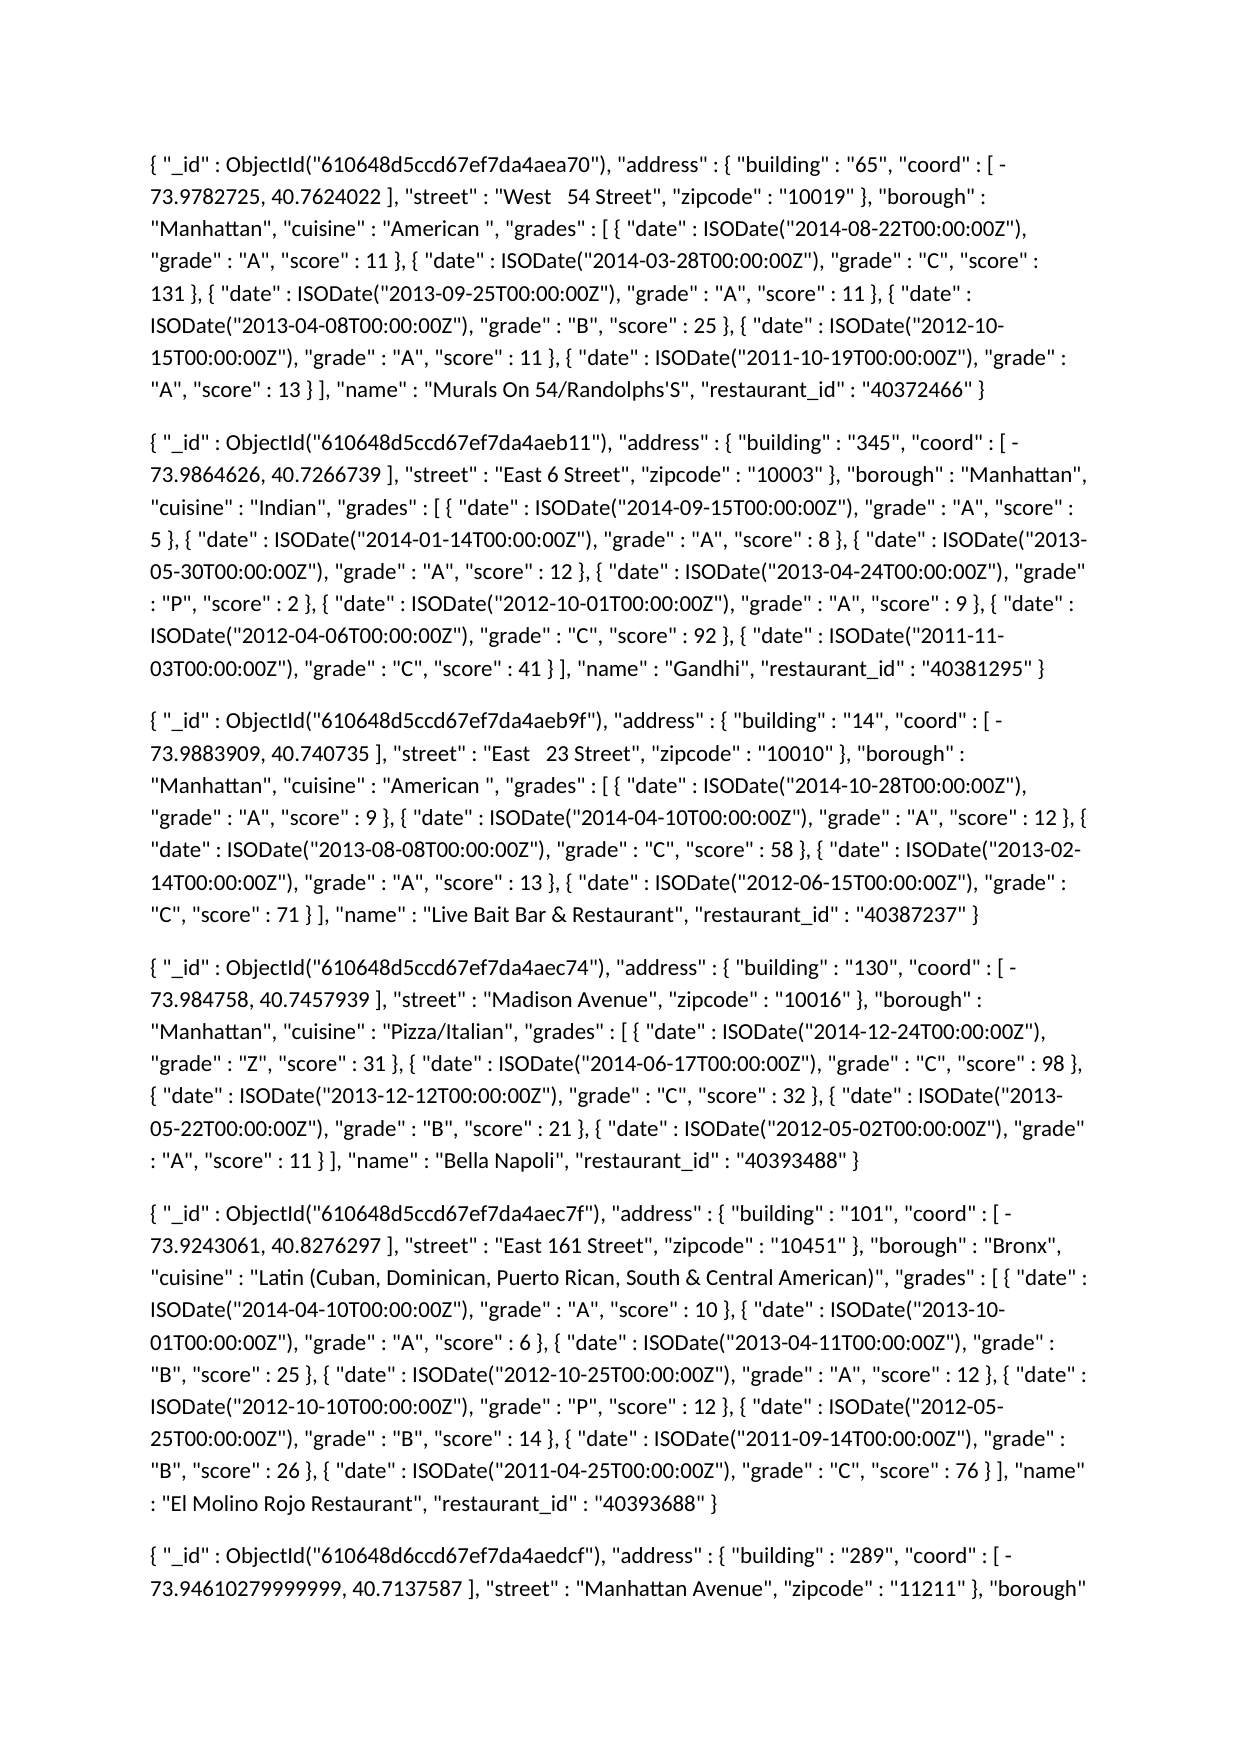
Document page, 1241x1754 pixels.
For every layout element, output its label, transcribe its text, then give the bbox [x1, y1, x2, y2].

text { "_id" : ObjectId("610648d5ccd67ef7da4aec7f"), "address" : { "building" : "101", "coord" : [ -73.9243061, 40.8276297 ], "street" : "East 161 Street", "zipcode" : "10451" }, "borough" : "Bronx", "cuisine" : "Latin (Cuban, Dominican, Puerto Rican, South & Central American)", "grades" : [ { "date" : ISODate("2014-04-10T00:00:00Z"), "grade" : "A", "score" : 10 }, { "date" : ISODate("2013-10-01T00:00:00Z"), "grade" : "A", "score" : 6 }, { "date" : ISODate("2013-04-11T00:00:00Z"), "grade" : "B", "score" : 25 }, { "date" : ISODate("2012-10-25T00:00:00Z"), "grade" : "A", "score" : 12 }, { "date" : ISODate("2012-10-10T00:00:00Z"), "grade" : "P", "score" : 12 }, { "date" : ISODate("2012-05-25T00:00:00Z"), "grade" : "B", "score" : 14 }, { "date" : ISODate("2011-09-14T00:00:00Z"), "grade" : "B", "score" : 26 }, { "date" : ISODate("2011-04-25T00:00:00Z"), "grade" : "C", "score" : 76 } ], "name" : "El Molino Rojo Restaurant", "restaurant_id" : "40393688" } [150, 1199, 1090, 1517]
text { "_id" : ObjectId("610648d5ccd67ef7da4aeb9f"), "address" : { "building" : "14", "coord" : [ -73.9883909, 40.740735 ], "street" : "East 23 Street", "zipcode" : "10010" }, "borough" : "Manhattan", "cuisine" : "American ", "grades" : [ { "date" : ISODate("2014-10-28T00:00:00Z"), "grade" : "A", "score" : 9 }, { "date" : ISODate("2014-04-10T00:00:00Z"), "grade" : "A", "score" : 12 }, { "date" : ISODate("2013-08-08T00:00:00Z"), "grade" : "C", "score" : 58 }, { "date" : ISODate("2013-02-14T00:00:00Z"), "grade" : "A", "score" : 13 }, { "date" : ISODate("2012-06-15T00:00:00Z"), "grade" : "C", "score" : 71 } ], "name" : "Live Bait Bar & Restaurant", "restaurant_id" : "40387237" } [150, 707, 1090, 928]
text { "_id" : ObjectId("610648d5ccd67ef7da4aeb11"), "address" : { "building" : "345", "coord" : [ -73.9864626, 40.7266739 ], "street" : "East 6 Street", "zipcode" : "10003" }, "borough" : "Manhattan", "cuisine" : "Indian", "grades" : [ { "date" : ISODate("2014-09-15T00:00:00Z"), "grade" : "A", "score" : 5 }, { "date" : ISODate("2014-01-14T00:00:00Z"), "grade" : "A", "score" : 8 }, { "date" : ISODate("2013-05-30T00:00:00Z"), "grade" : "A", "score" : 12 }, { "date" : ISODate("2013-04-24T00:00:00Z"), "grade" : "P", "score" : 2 }, { "date" : ISODate("2012-10-01T00:00:00Z"), "grade" : "A", "score" : 9 }, { "date" : ISODate("2012-04-06T00:00:00Z"), "grade" : "C", "score" : 92 }, { "date" : ISODate("2011-11-03T00:00:00Z"), "grade" : "C", "score" : 41 } ], "name" : "Gandhi", "restaurant_id" : "40381295" } [150, 428, 1090, 682]
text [150, 1542, 1090, 1602]
text { "_id" : ObjectId("610648d5ccd67ef7da4aea70"), "address" : { "building" : "65", "coord" : [ -73.9782725, 40.7624022 ], "street" : "West 54 Street", "zipcode" : "10019" }, "borough" : "Manhattan", "cuisine" : "American ", "grades" : [ { "date" : ISODate("2014-08-22T00:00:00Z"), "grade" : "A", "score" : 11 }, { "date" : ISODate("2014-03-28T00:00:00Z"), "grade" : "C", "score" : 131 }, { "date" : ISODate("2013-09-25T00:00:00Z"), "grade" : "A", "score" : 11 }, { "date" : ISODate("2013-04-08T00:00:00Z"), "grade" : "B", "score" : 25 }, { "date" : ISODate("2012-10-15T00:00:00Z"), "grade" : "A", "score" : 11 }, { "date" : ISODate("2011-10-19T00:00:00Z"), "grade" : "A", "score" : 13 } ], "name" : "Murals On 54/Randolphs'S", "restaurant_id" : "40372466" } [150, 150, 1090, 403]
text { "_id" : ObjectId("610648d5ccd67ef7da4aec74"), "address" : { "building" : "130", "coord" : [ -73.984758, 40.7457939 ], "street" : "Madison Avenue", "zipcode" : "10016" }, "borough" : "Manhattan", "cuisine" : "Pizza/Italian", "grades" : [ { "date" : ISODate("2014-12-24T00:00:00Z"), "grade" : "Z", "score" : 31 }, { "date" : ISODate("2014-06-17T00:00:00Z"), "grade" : "C", "score" : 98 }, { "date" : ISODate("2013-12-12T00:00:00Z"), "grade" : "C", "score" : 32 }, { "date" : ISODate("2013-05-22T00:00:00Z"), "grade" : "B", "score" : 21 }, { "date" : ISODate("2012-05-02T00:00:00Z"), "grade" : "A", "score" : 11 } ], "name" : "Bella Napoli", "restaurant_id" : "40393488" } [150, 953, 1090, 1174]
